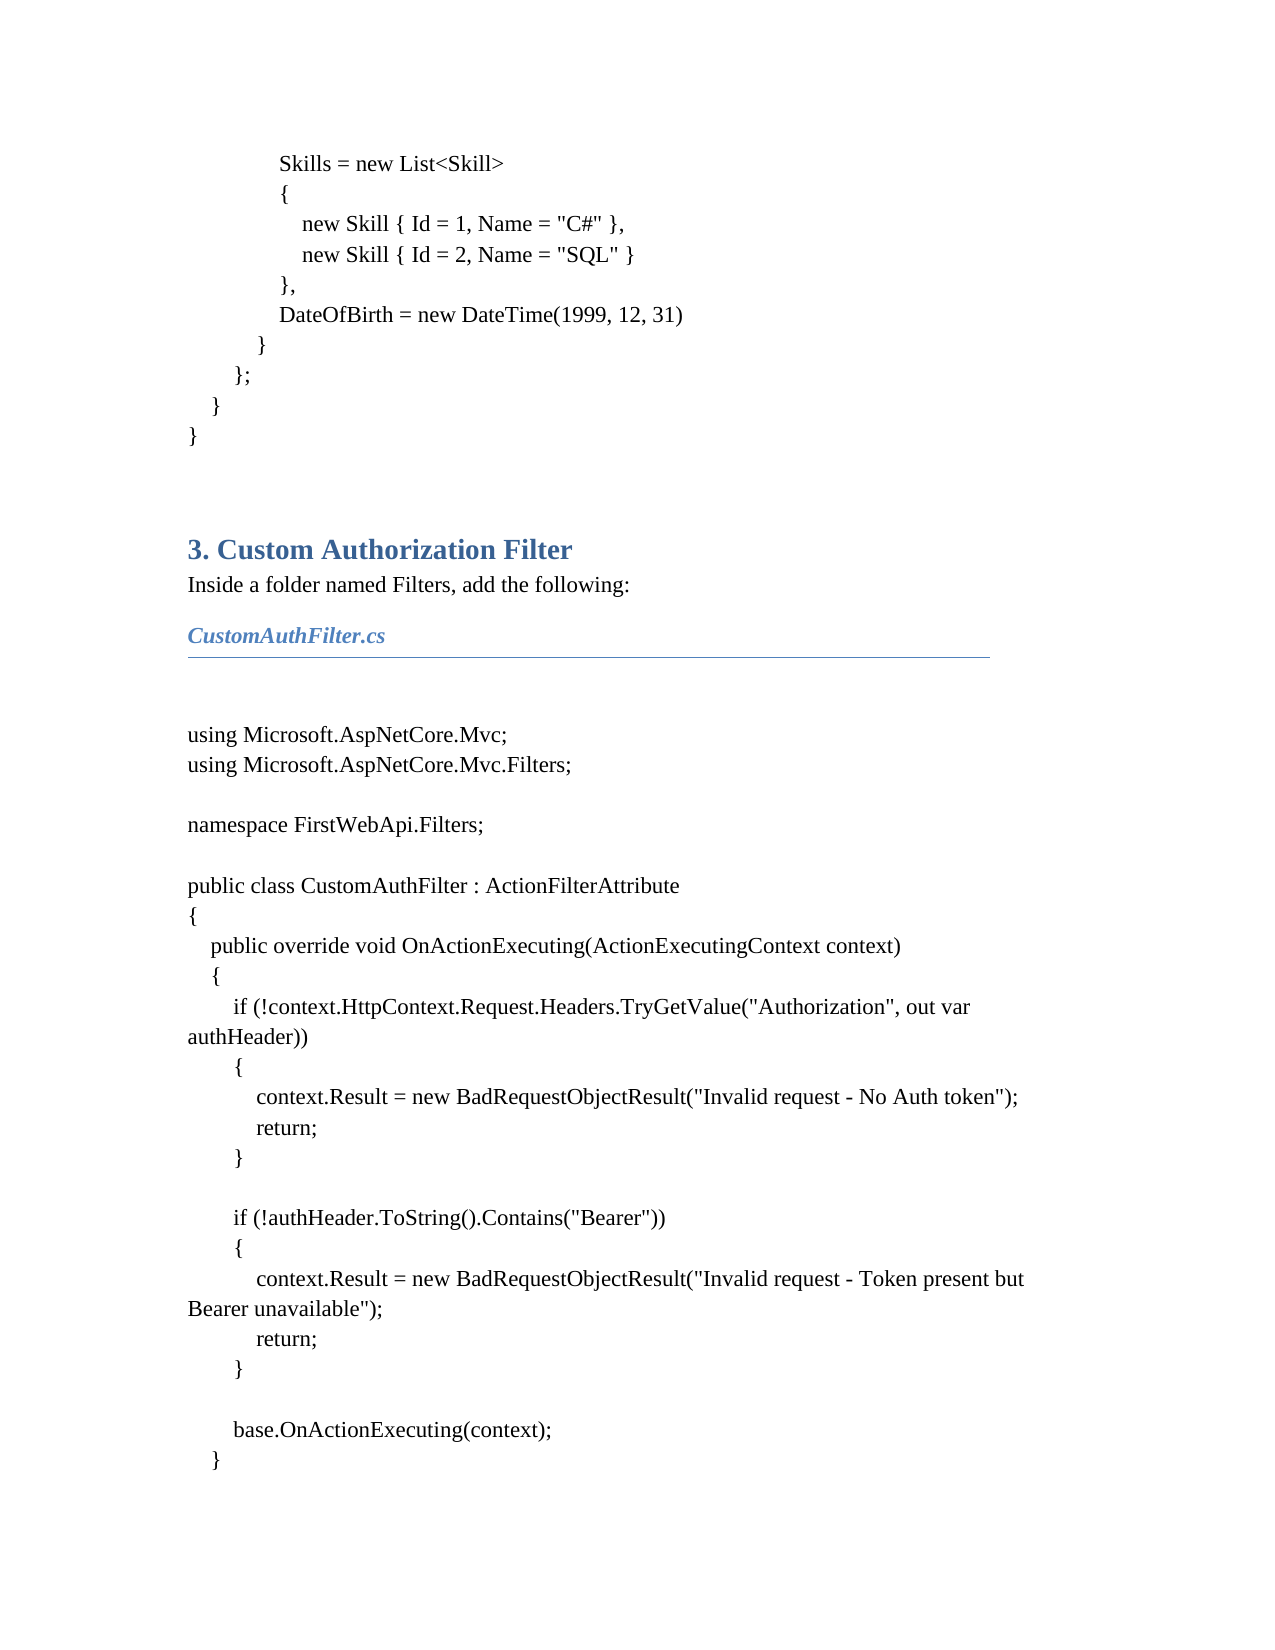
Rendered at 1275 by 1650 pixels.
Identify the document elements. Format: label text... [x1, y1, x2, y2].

subtitle 3. Custom Authorization Filter [187, 532, 1087, 566]
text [187, 691, 1087, 1472]
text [187, 150, 1087, 478]
text Inside a folder named Filters, add the following: [187, 571, 1087, 597]
text CustomAuthFilter.cs [187, 622, 990, 658]
